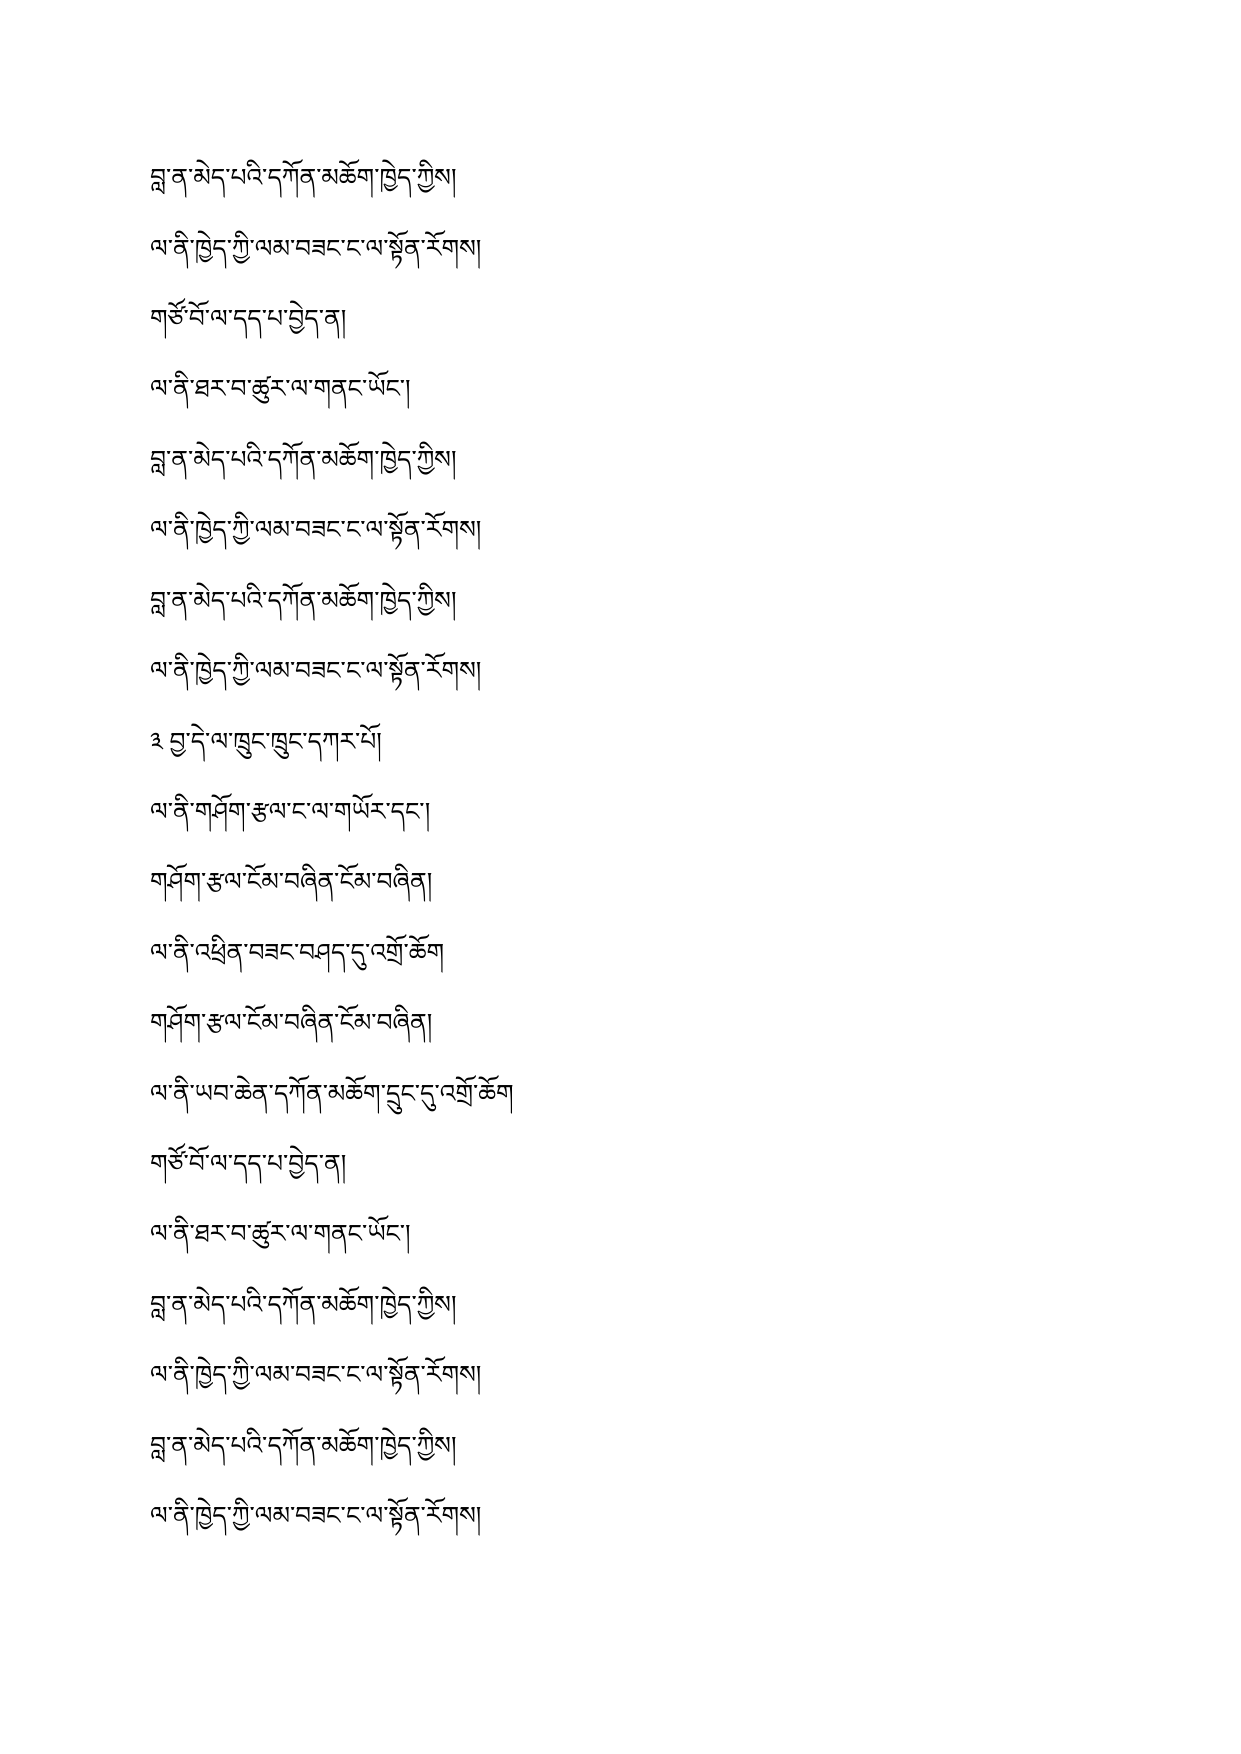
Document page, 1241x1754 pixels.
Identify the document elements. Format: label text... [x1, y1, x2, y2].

text ལ་ནི་ཐར་བ་ཚུར་ལ་གནང་ཡོང་། [150, 361, 1090, 432]
text གཙོ་བོ་ལ་དད་པ་བྱེད་ན། [150, 1136, 1090, 1206]
text བླ་ན་མེད་པའི་དཀོན་མཆོག་ཁྱེད་ཀྱིས། [150, 572, 1090, 643]
text གཤོག་རྩལ་ངོམ་བཞིན་ངོམ་བཞིན། [150, 995, 1090, 1065]
text བླ་ན་མེད་པའི་དཀོན་མཆོག་ཁྱེད་ཀྱིས། [150, 1277, 1090, 1347]
text ལ་ནི་ཁྱེད་ཀྱི་ལམ་བཟང་ང་ལ་སྟོན་རོགས། [150, 643, 1090, 713]
text ལ་ནི་ཁྱེད་ཀྱི་ལམ་བཟང་ང་ལ་སྟོན་རོགས། [150, 502, 1090, 572]
text ༣ བྱ་དེ་ལ་ཁྲུང་ཁྲུང་དཀར་པོ། [150, 713, 1090, 784]
text བླ་ན་མེད་པའི་དཀོན་མཆོག་ཁྱེད་ཀྱིས། [150, 432, 1090, 502]
text ལ་ནི་ཁྱེད་ཀྱི་ལམ་བཟང་ང་ལ་སྟོན་རོགས། [150, 220, 1090, 291]
text གཤོག་རྩལ་ངོམ་བཞིན་ངོམ་བཞིན། [150, 854, 1090, 924]
text ལ་ནི་གཤོག་རྩལ་ང་ལ་གཡོར་དང་། [150, 784, 1090, 854]
text ལ་ནི་འཕྲིན་བཟང་བཤད་དུ་འགྲོ་ཆོག [150, 924, 1090, 995]
text ལ་ནི་ཐར་བ་ཚུར་ལ་གནང་ཡོང་། [150, 1206, 1090, 1277]
text བླ་ན་མེད་པའི་དཀོན་མཆོག་ཁྱེད་ཀྱིས། [150, 150, 1090, 220]
text ལ་ནི་ཡབ་ཆེན་དཀོན་མཆོག་དྲུང་དུ་འགྲོ་ཆོག [150, 1065, 1090, 1136]
text ལ་ནི་ཁྱེད་ཀྱི་ལམ་བཟང་ང་ལ་སྟོན་རོགས། [150, 1347, 1090, 1417]
text གཙོ་བོ་ལ་དད་པ་བྱེད་ན། [150, 291, 1090, 361]
text བླ་ན་མེད་པའི་དཀོན་མཆོག་ཁྱེད་ཀྱིས། [150, 1417, 1090, 1488]
text ལ་ནི་ཁྱེད་ཀྱི་ལམ་བཟང་ང་ལ་སྟོན་རོགས། [150, 1488, 1090, 1558]
